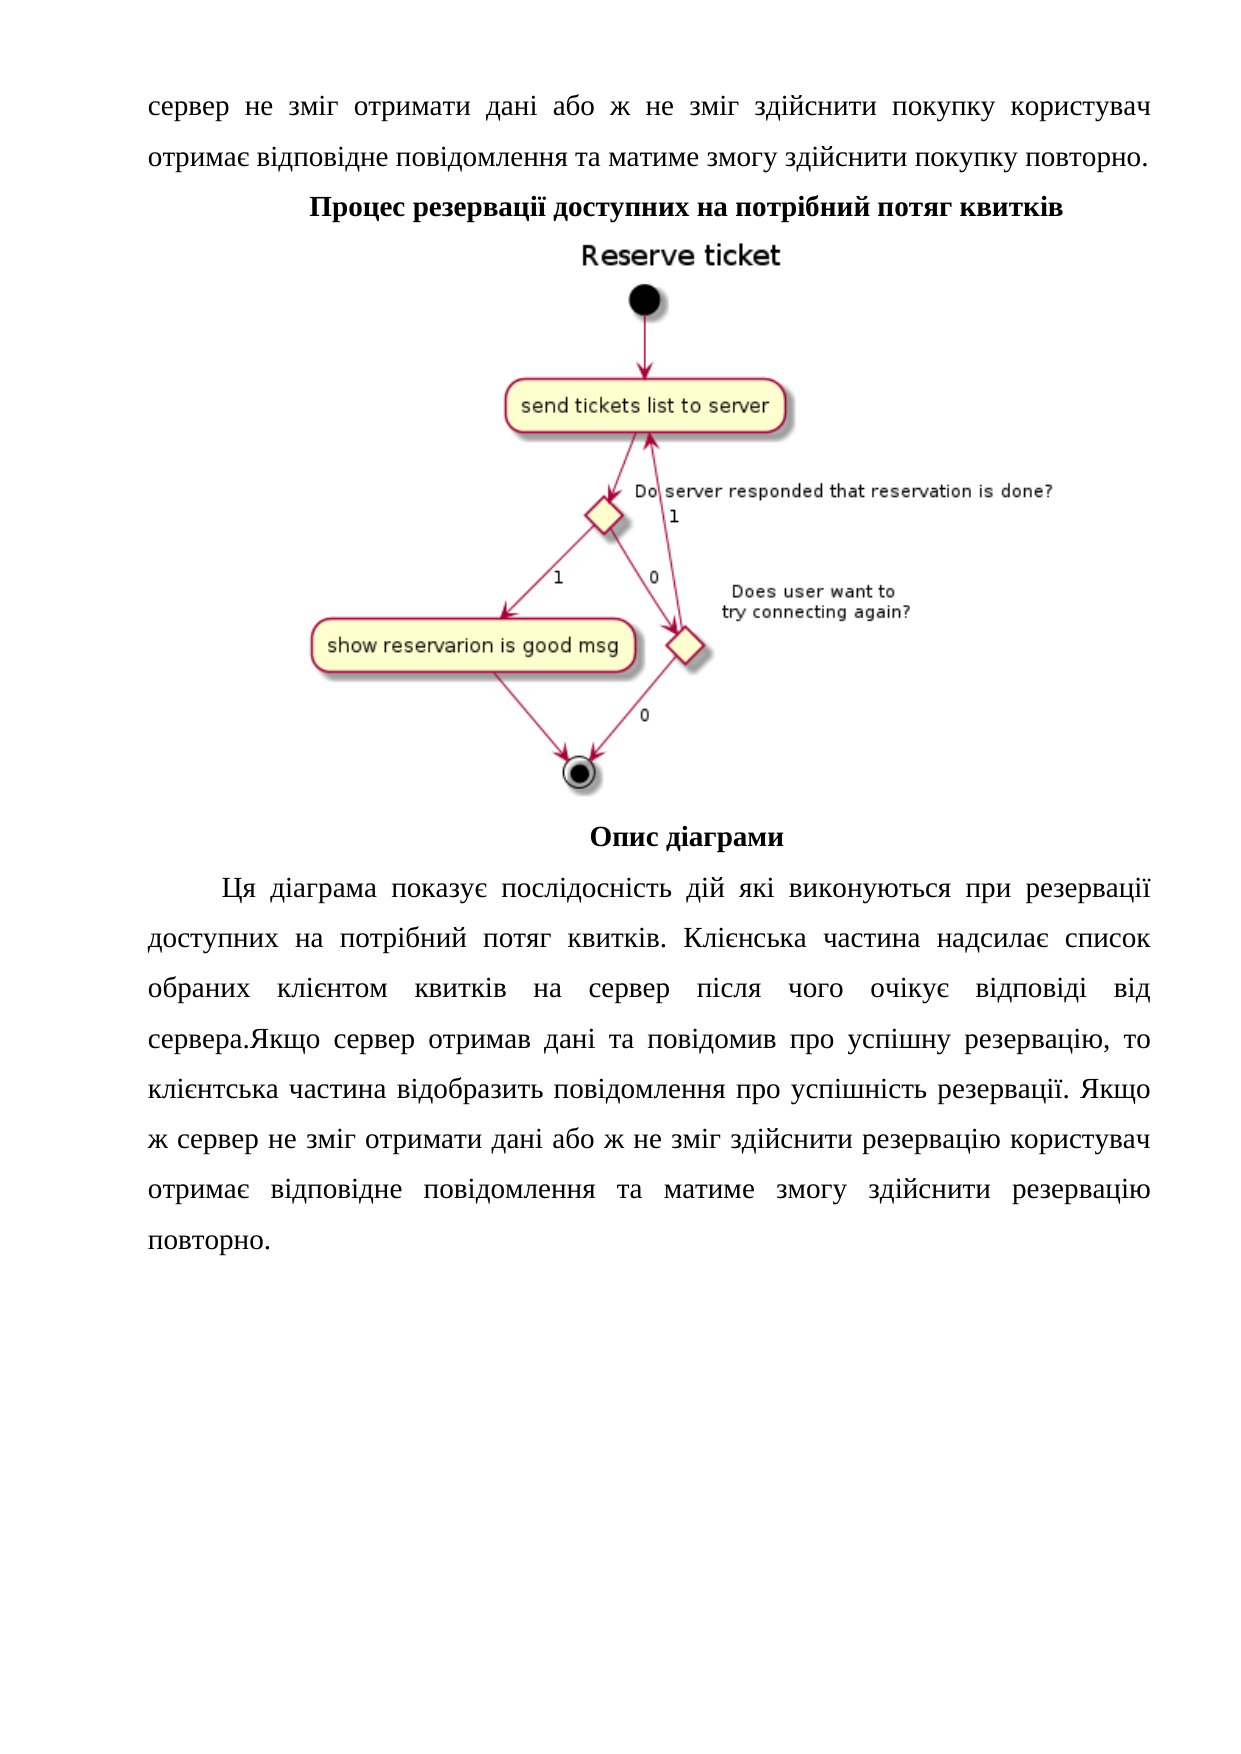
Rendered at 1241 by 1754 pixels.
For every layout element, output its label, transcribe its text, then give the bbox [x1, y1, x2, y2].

text Процес резервації доступних на потрібний потяг квитків [148, 189, 1152, 223]
picture [302, 239, 1071, 803]
text Опис діаграми [148, 819, 1152, 853]
text Ця діаграма показує послідосність дій які виконуються при резервації доступних на потрібний потяг квитків. Клієнська частина надсилає список обраних клієнтом квитків на сервер після чого очікує відповіді від сервера.Якщо сервер отримав дані та повідомив про успішну резервацію, то клієнтська частина відобразить повідомлення про успішність резервації. Якщо ж сервер не зміг отримати дані або ж не зміг здійснити резервацію користувач отримає відповідне повідомлення та матиме змогу здійснити резервацію повторно. [148, 870, 1152, 1256]
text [148, 88, 1152, 172]
